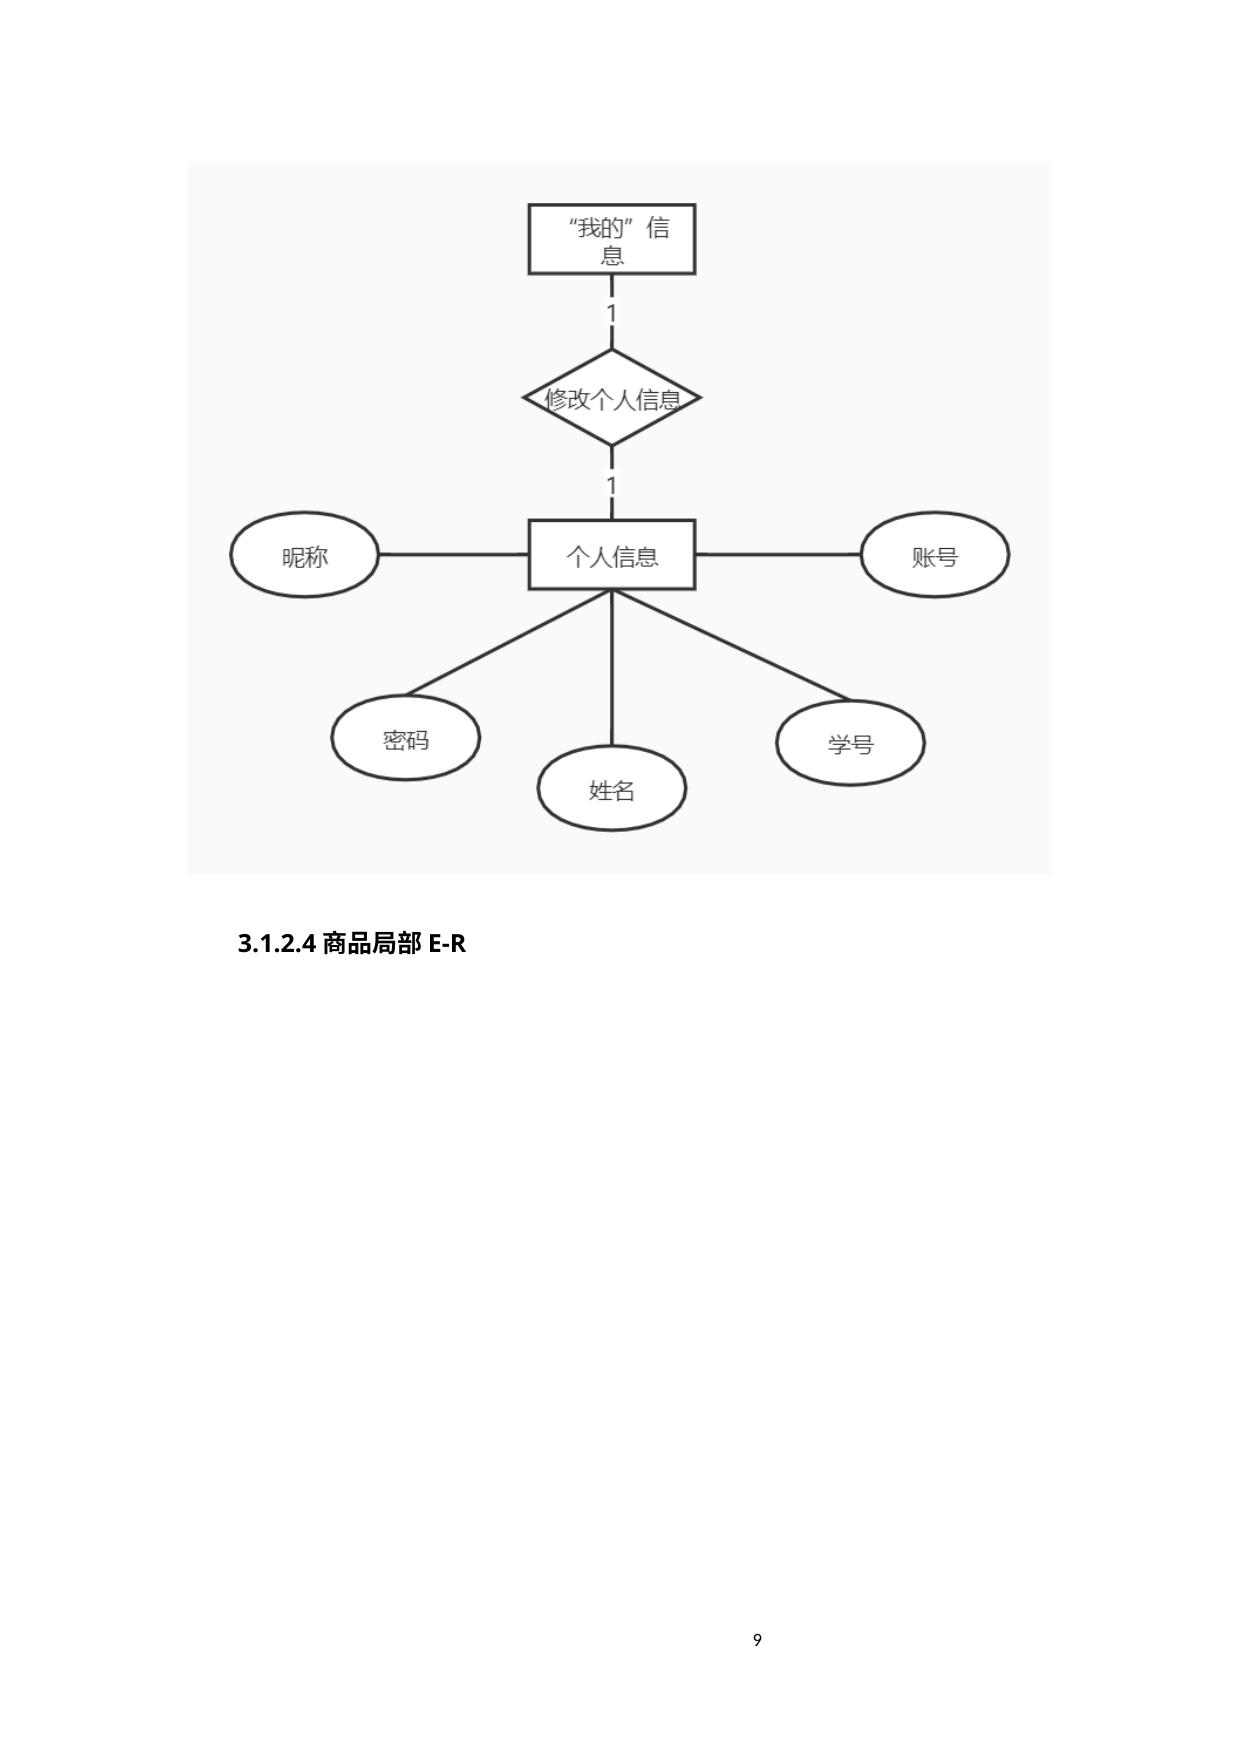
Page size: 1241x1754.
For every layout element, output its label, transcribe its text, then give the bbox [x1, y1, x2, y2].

text 3.1.2.4 商品局部E-R [187, 909, 1053, 974]
picture [187, 162, 1052, 874]
